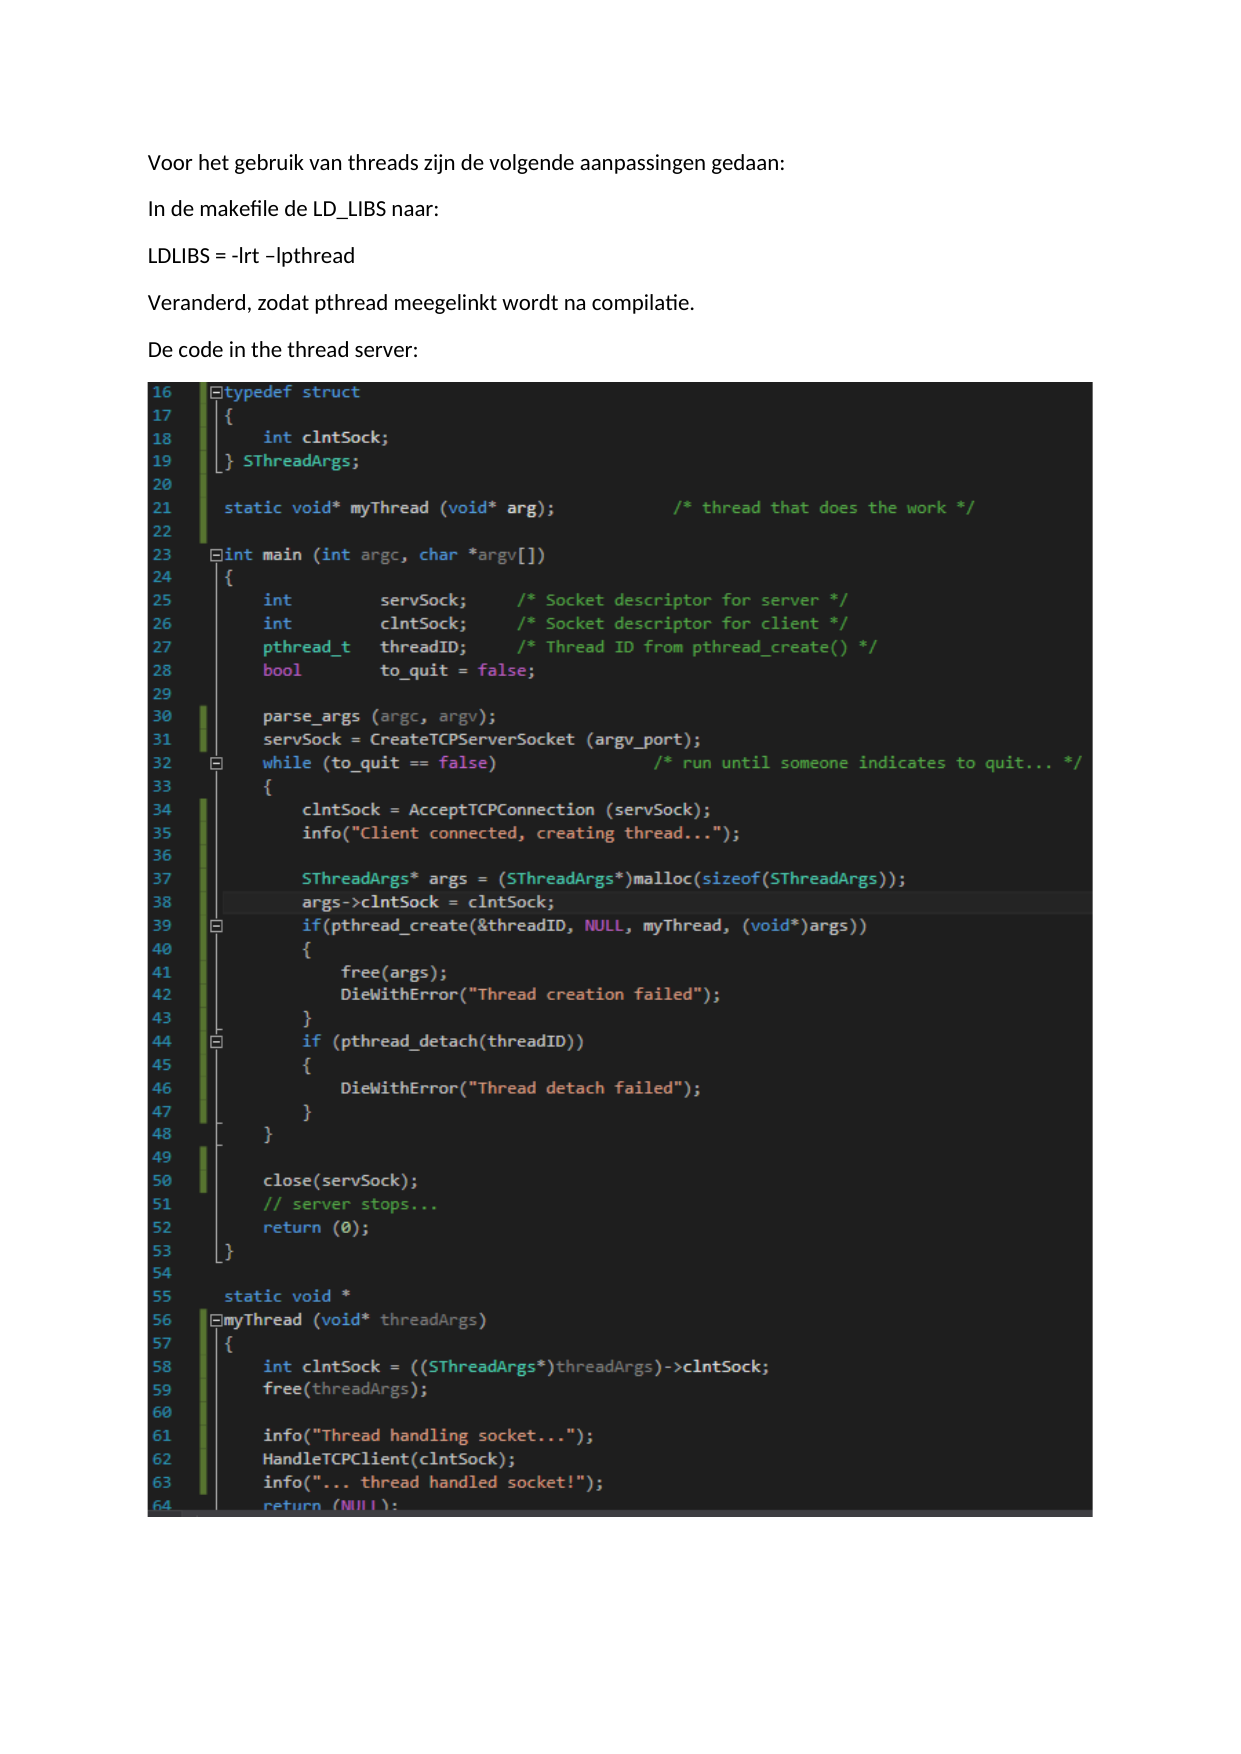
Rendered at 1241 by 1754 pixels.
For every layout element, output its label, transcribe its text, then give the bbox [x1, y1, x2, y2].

picture [147, 382, 1093, 1517]
text De code in the thread server: [148, 335, 1093, 363]
text In de makefile de LD_LIBS naar: [148, 194, 1093, 222]
text Veranderd, zodat pthread meegelinkt wordt na compilatie. [148, 288, 1093, 316]
text Voor het gebruik van threads zijn de volgende aanpassingen gedaan: [148, 148, 1093, 176]
text LDLIBS = -lrt –lpthread [148, 241, 1093, 269]
